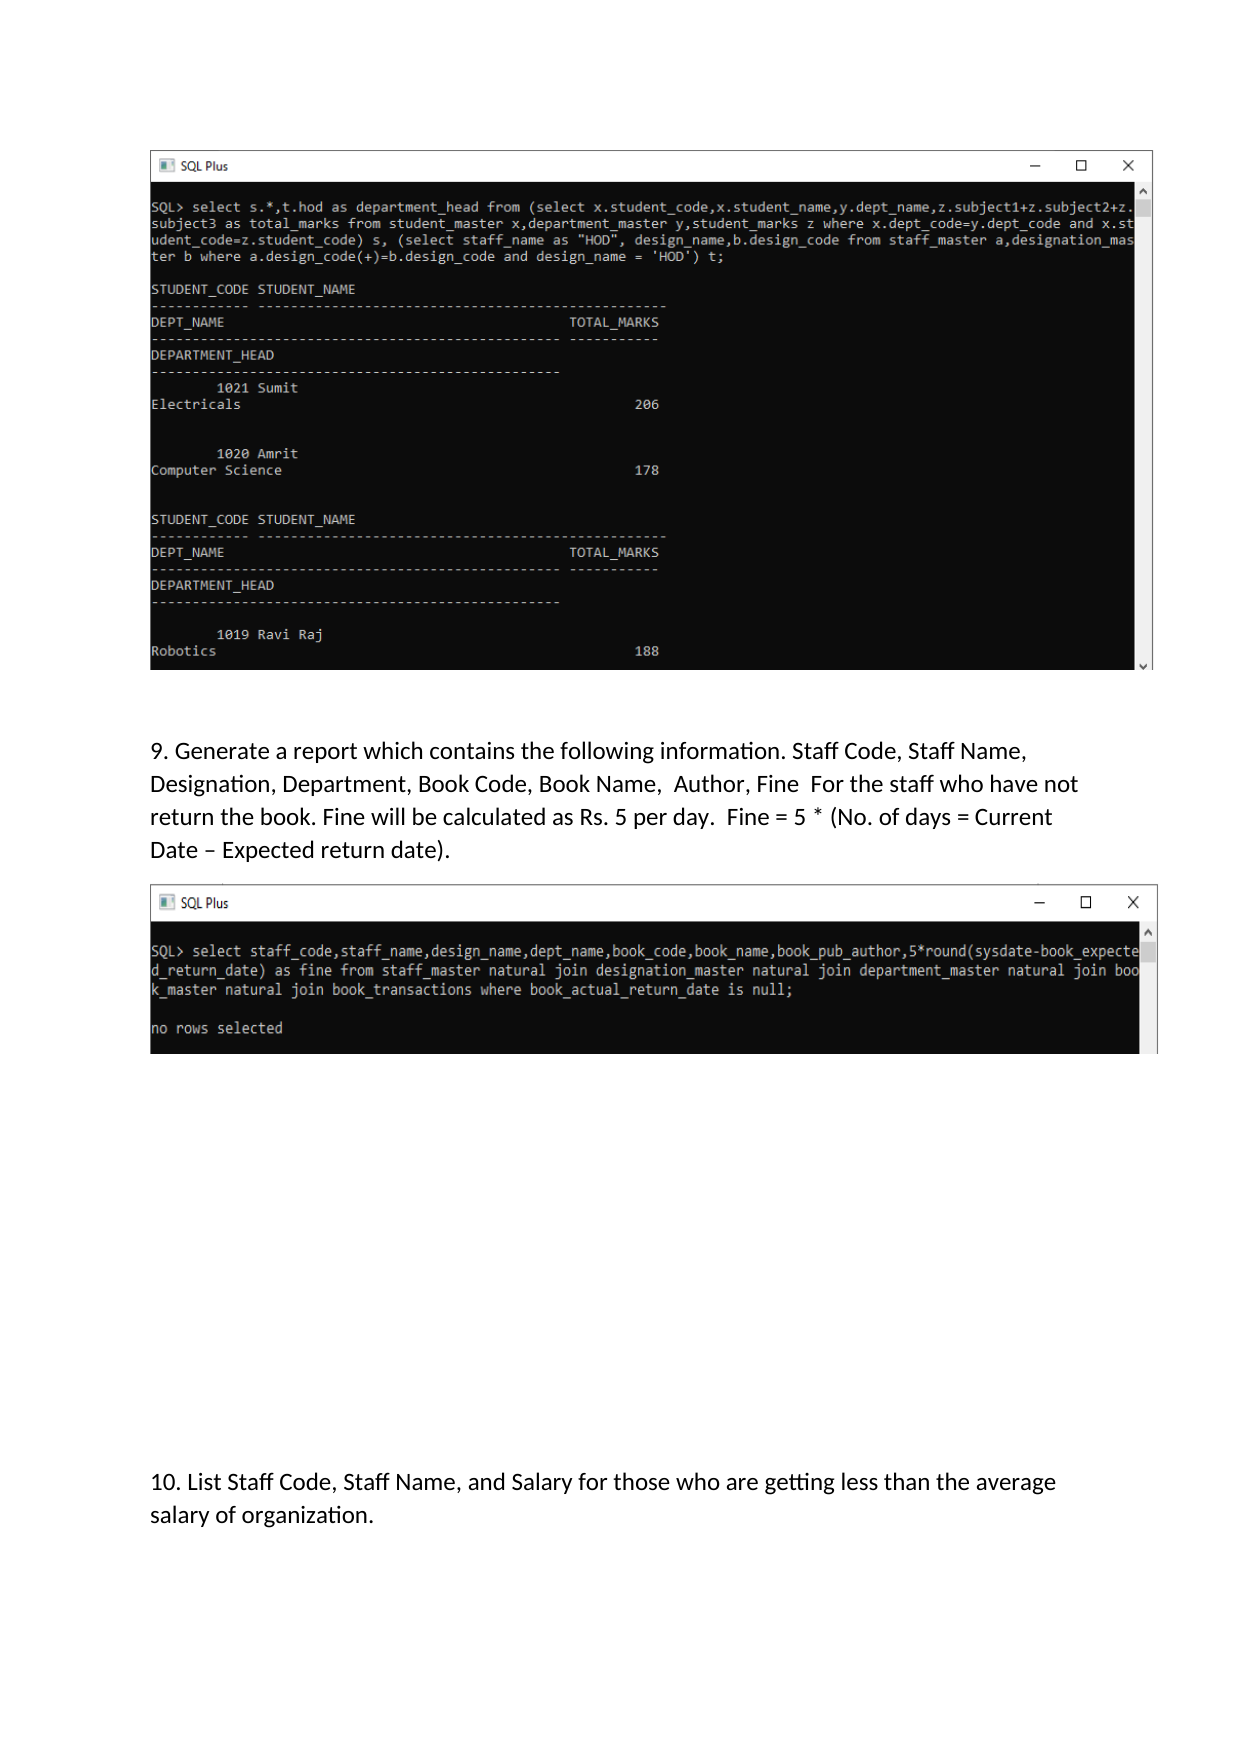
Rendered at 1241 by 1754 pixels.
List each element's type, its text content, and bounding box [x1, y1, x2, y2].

text 9. Generate a report which contains the following information. Staff Code, Staff Name, Designation, Department, Book Code, Book Name, Author, Fine For the staff who have not return the book. Fine will be calculated as Rs. 5 per day. Fine = 5 * (No. of days = Current Date – Expected return date). [150, 735, 1090, 865]
picture [150, 883, 1159, 1054]
text 10. List Staff Code, Staff Name, and Salary for those who are getting less than the average salary of organization. [150, 1466, 1090, 1530]
picture [150, 150, 1154, 670]
